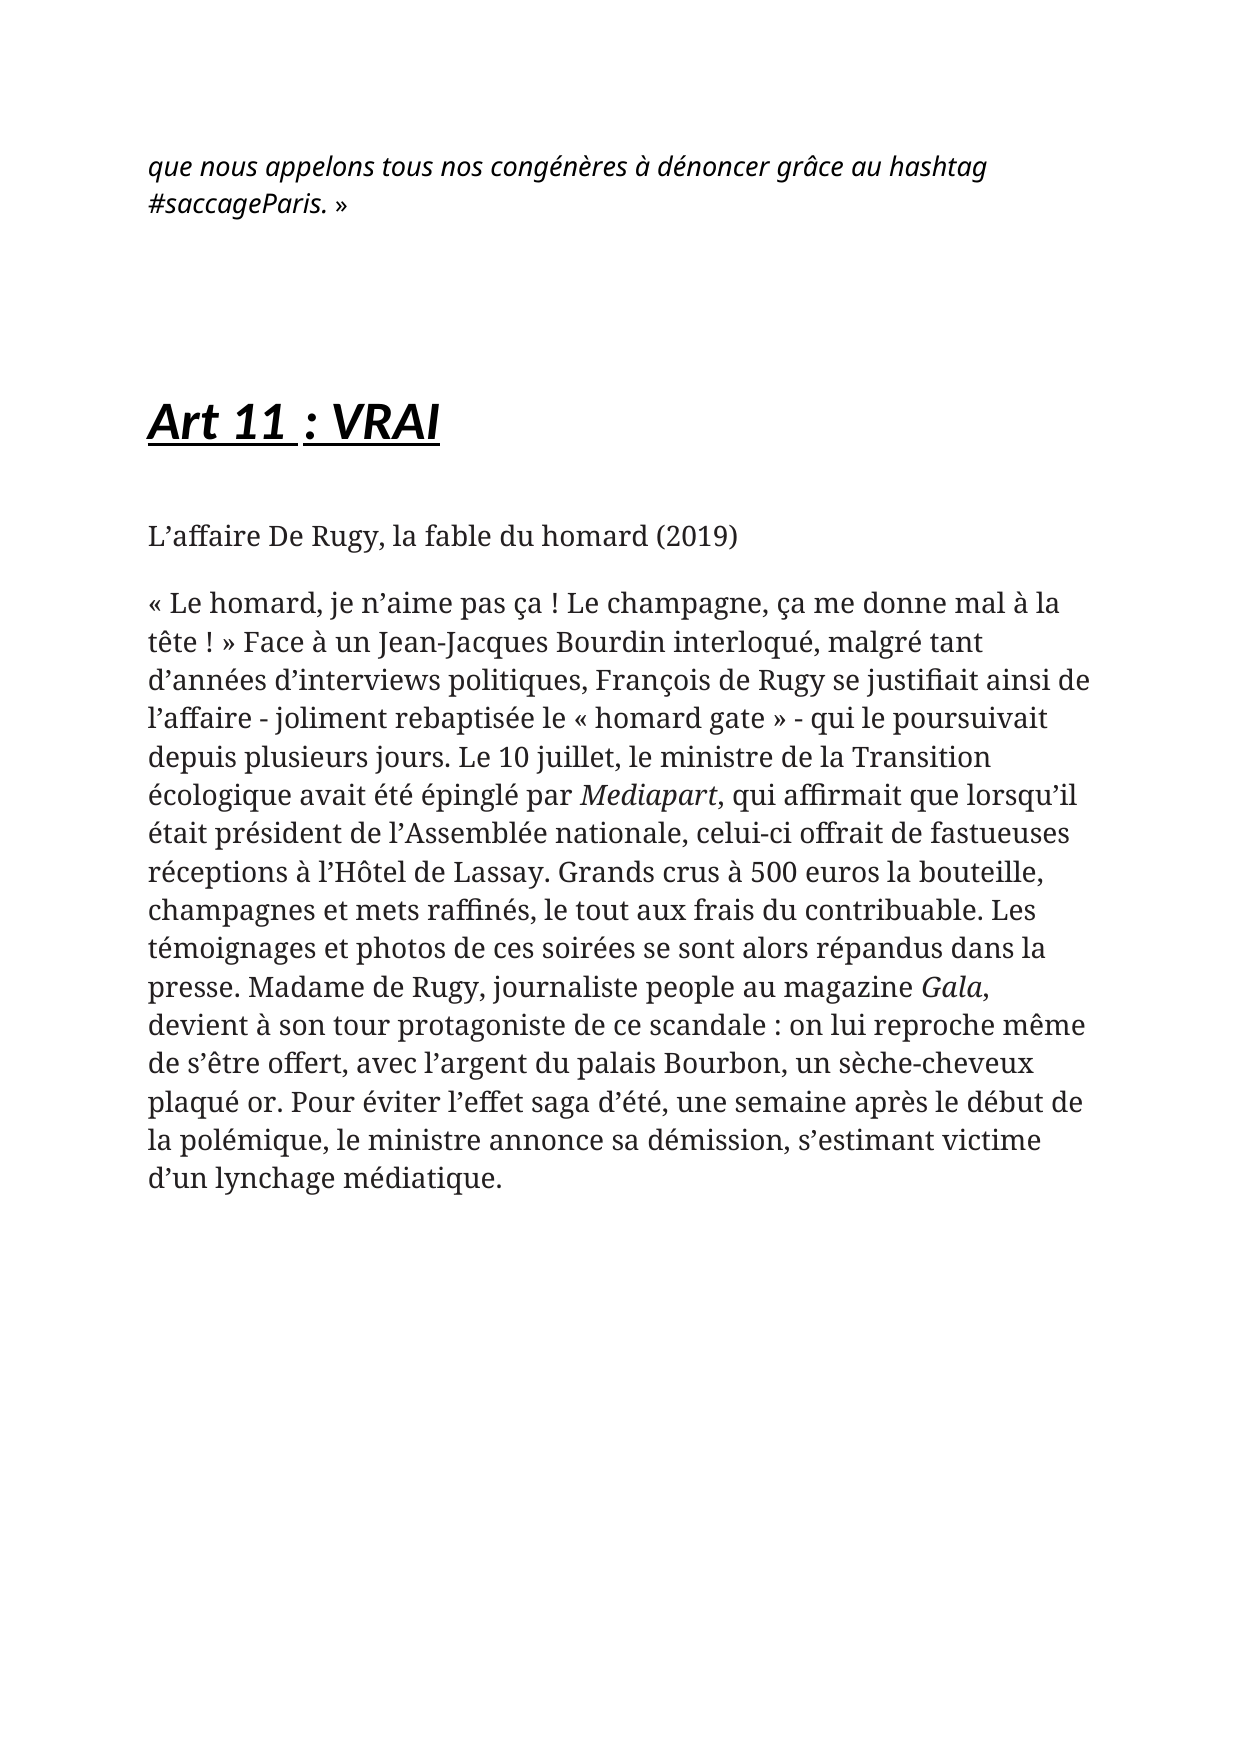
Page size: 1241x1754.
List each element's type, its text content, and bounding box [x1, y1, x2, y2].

text « Le homard, je n’aime pas ça ! Le champagne, ça me donne mal à la tête ! » Face à un Jean-Jacques Bourdin interloqué, malgré tant d’années d’interviews politiques, François de Rugy se justifiait ainsi de l’affaire - joliment rebaptisée le « homard gate » - qui le poursuivait depuis plusieurs jours. Le 10 juillet, le ministre de la Transition écologique avait été épinglé par Mediapart, qui affirmait que lorsqu’il était président de l’Assemblée nationale, celui-ci offrait de fastueuses réceptions à l’Hôtel de Lassay. Grands crus à 500 euros la bouteille, champagnes et mets raffinés, le tout aux frais du contribuable. Les témoignages et photos de ces soirées se sont alors répandus dans la presse. Madame de Rugy, journaliste people au magazine Gala, devient à son tour protagoniste de ce scandale : on lui reproche même de s’être offert, avec l’argent du palais Bourbon, un sèche-cheveux plaqué or. Pour éviter l’effet saga d’été, une semaine après le début de la polémique, le ministre annonce sa démission, s’estimant victime d’un lynchage médiatique. [148, 584, 1093, 1197]
text L’affaire De Rugy, la fable du homard (2019) [148, 516, 1093, 554]
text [148, 148, 1093, 221]
text Art 11 : VRAI [148, 387, 1093, 453]
